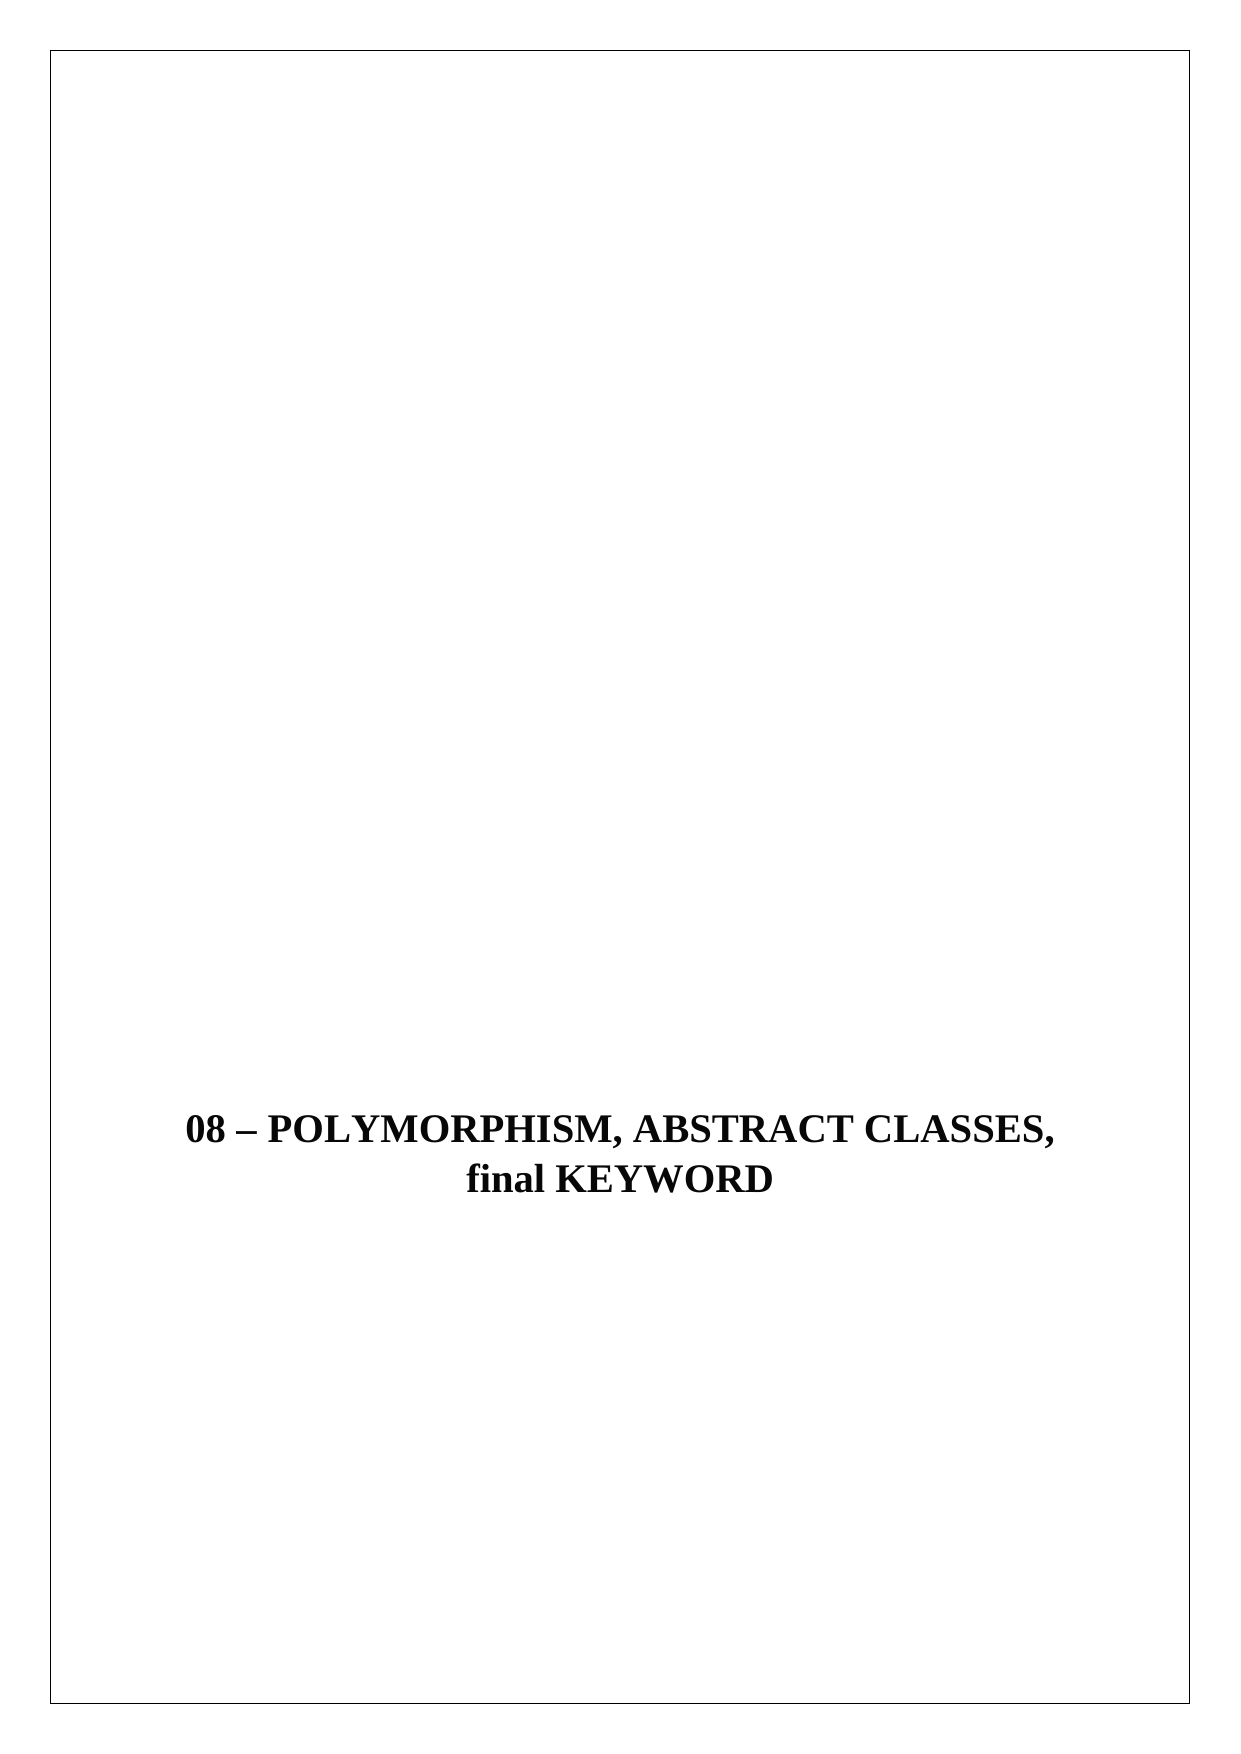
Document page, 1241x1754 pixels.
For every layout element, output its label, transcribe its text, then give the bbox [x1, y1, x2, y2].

text 08 – POLYMORPHISM, ABSTRACT CLASSES, final KEYWORD [150, 1104, 1090, 1201]
